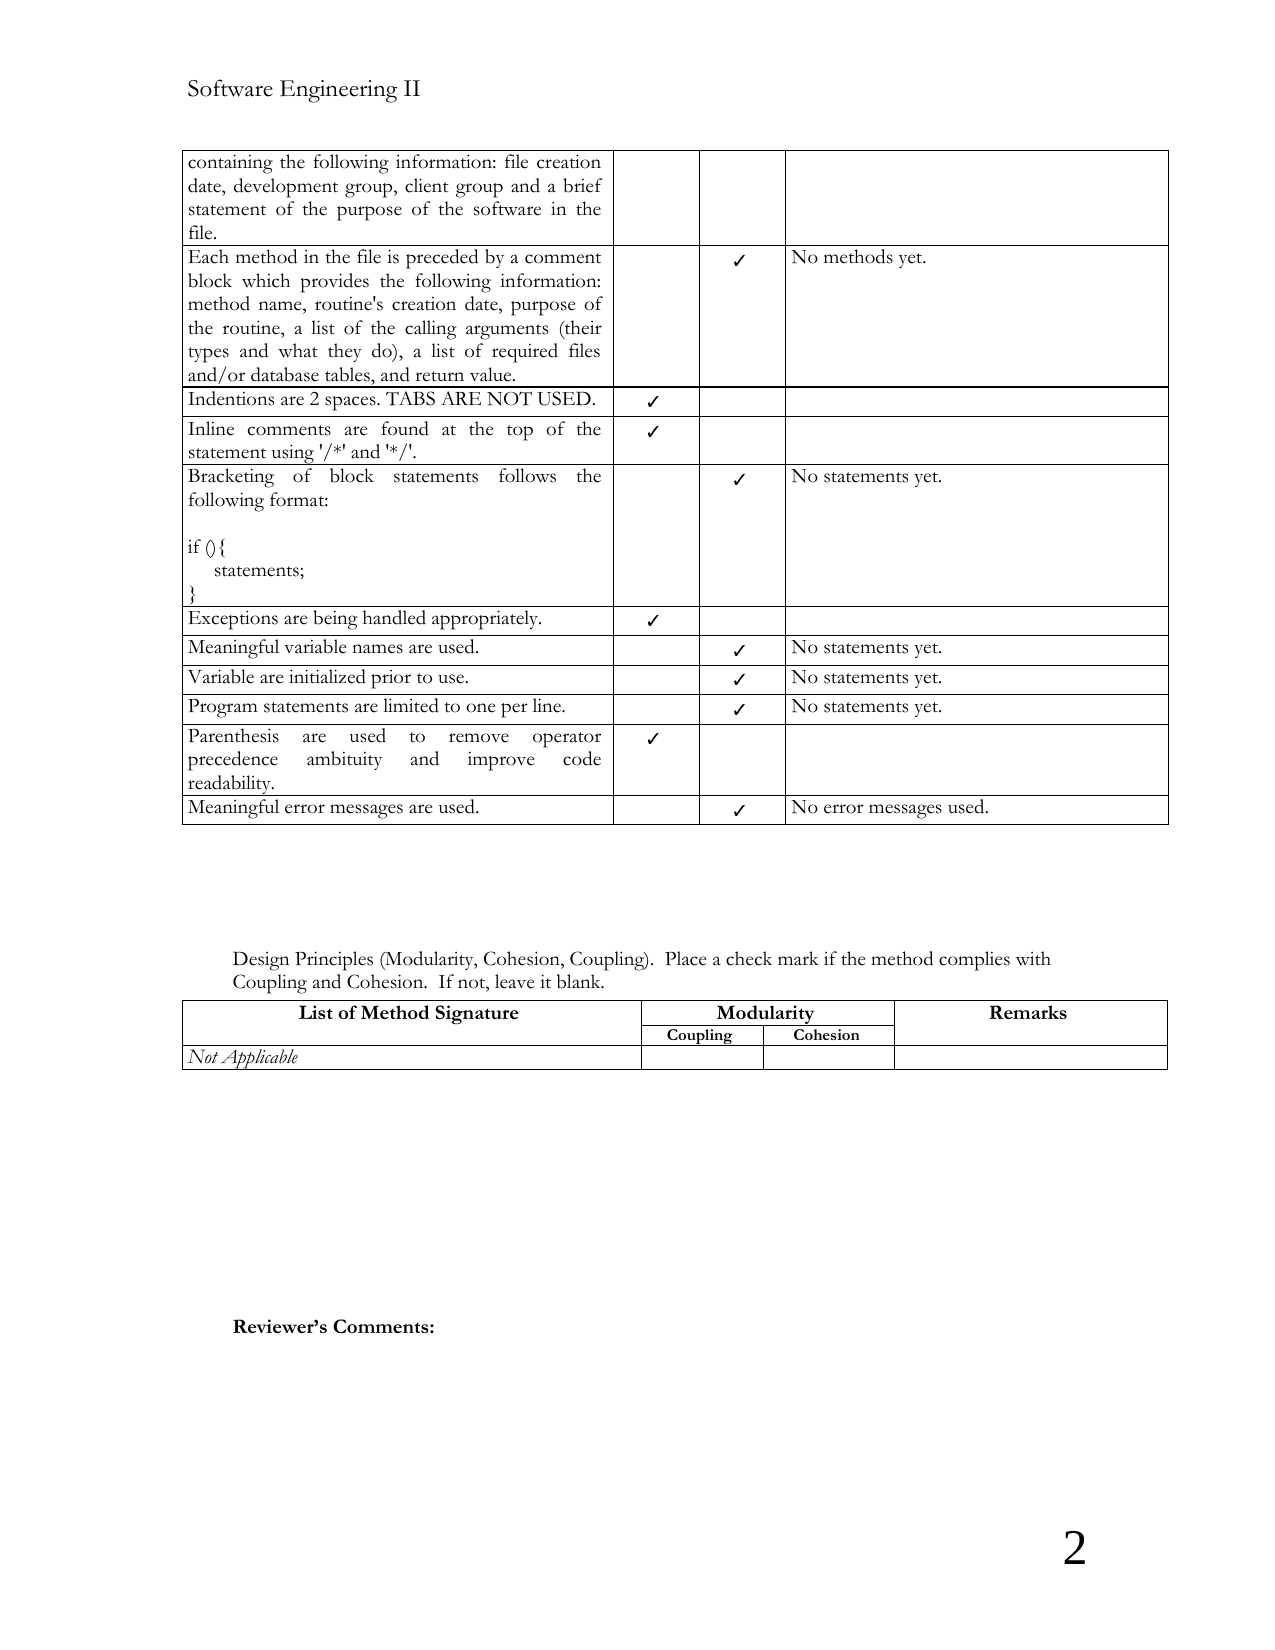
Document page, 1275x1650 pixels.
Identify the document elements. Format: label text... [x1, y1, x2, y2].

table_cell Exceptions are being handled appropriately. [183, 607, 613, 635]
table_cell No statements yet. [786, 636, 1168, 664]
table_cell [786, 151, 1168, 245]
subtitle Reviewer’s Comments: [187, 1315, 1087, 1377]
table_cell [786, 607, 1168, 635]
table_cell ✓ [614, 388, 699, 416]
table_cell Each method in the file is preceded by a comment block which provides the following information: method name, routine's creation date, purpose of the routine, a list of the calling arguments (their types and what they do), a list of required files and/or database tables, and return value. [183, 246, 613, 386]
table_cell No statements yet. [786, 695, 1168, 723]
table_cell No statements yet. [786, 666, 1168, 694]
table_cell Meaningful variable names are used. [183, 636, 613, 664]
table_cell ✓ [700, 666, 785, 694]
table_cell Coupling [642, 1026, 763, 1044]
table_cell No statements yet. [786, 465, 1168, 606]
table_cell Bracketing of block statements follows the following format: if (){ statements; } [183, 465, 613, 606]
table_cell No methods yet. [786, 246, 1168, 386]
table_cell [614, 695, 699, 723]
table_cell ✓ [614, 607, 699, 635]
table_cell ✓ [614, 417, 699, 464]
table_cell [183, 151, 613, 245]
table_cell ✓ [700, 465, 785, 606]
table_cell [642, 1046, 763, 1069]
table_cell [614, 465, 699, 606]
table_cell [614, 246, 699, 386]
table_cell [700, 388, 785, 416]
table_cell [700, 607, 785, 635]
table_cell [895, 1046, 1167, 1069]
table_cell [764, 1046, 894, 1069]
table_cell [614, 666, 699, 694]
table_cell [700, 417, 785, 464]
table_header Remarks [895, 1001, 1167, 1044]
table_cell No error messages used. [786, 796, 1168, 824]
table_cell [700, 725, 785, 795]
table_cell Program statements are limited to one per line. [183, 695, 613, 723]
table_cell [786, 388, 1168, 416]
subtitle Design Principles (Modularity, Cohesion, Coupling). Place a check mark if the method complies with Coupling and Cohesion. If not, leave it blank. [187, 947, 1087, 994]
table_cell ✓ [614, 151, 699, 245]
table_cell Variable are initialized prior to use. [183, 666, 613, 694]
table_cell [614, 796, 699, 824]
table_cell ✓ [700, 636, 785, 664]
table_cell Parenthesis are used to remove operator precedence ambituity and improve code readability. [183, 725, 613, 795]
table_header Modularity [642, 1001, 894, 1025]
table_cell Not Applicable [183, 1046, 641, 1069]
table_cell [786, 725, 1168, 795]
table_cell [614, 636, 699, 664]
table_cell [700, 151, 785, 245]
table_cell Meaningful error messages are used. [183, 796, 613, 824]
table_cell ✓ [700, 695, 785, 723]
table_cell Cohesion [764, 1026, 894, 1044]
table_cell Indentions are 2 spaces. TABS ARE NOT USED. [183, 388, 613, 416]
table_cell ✓ [614, 725, 699, 795]
table_cell ✓ [700, 246, 785, 386]
table_header List of Method Signature [183, 1001, 641, 1044]
table_cell Inline comments are found at the top of the statement using '/*' and '*/'. [183, 417, 613, 464]
table_cell [786, 417, 1168, 464]
table_cell ✓ [700, 796, 785, 824]
